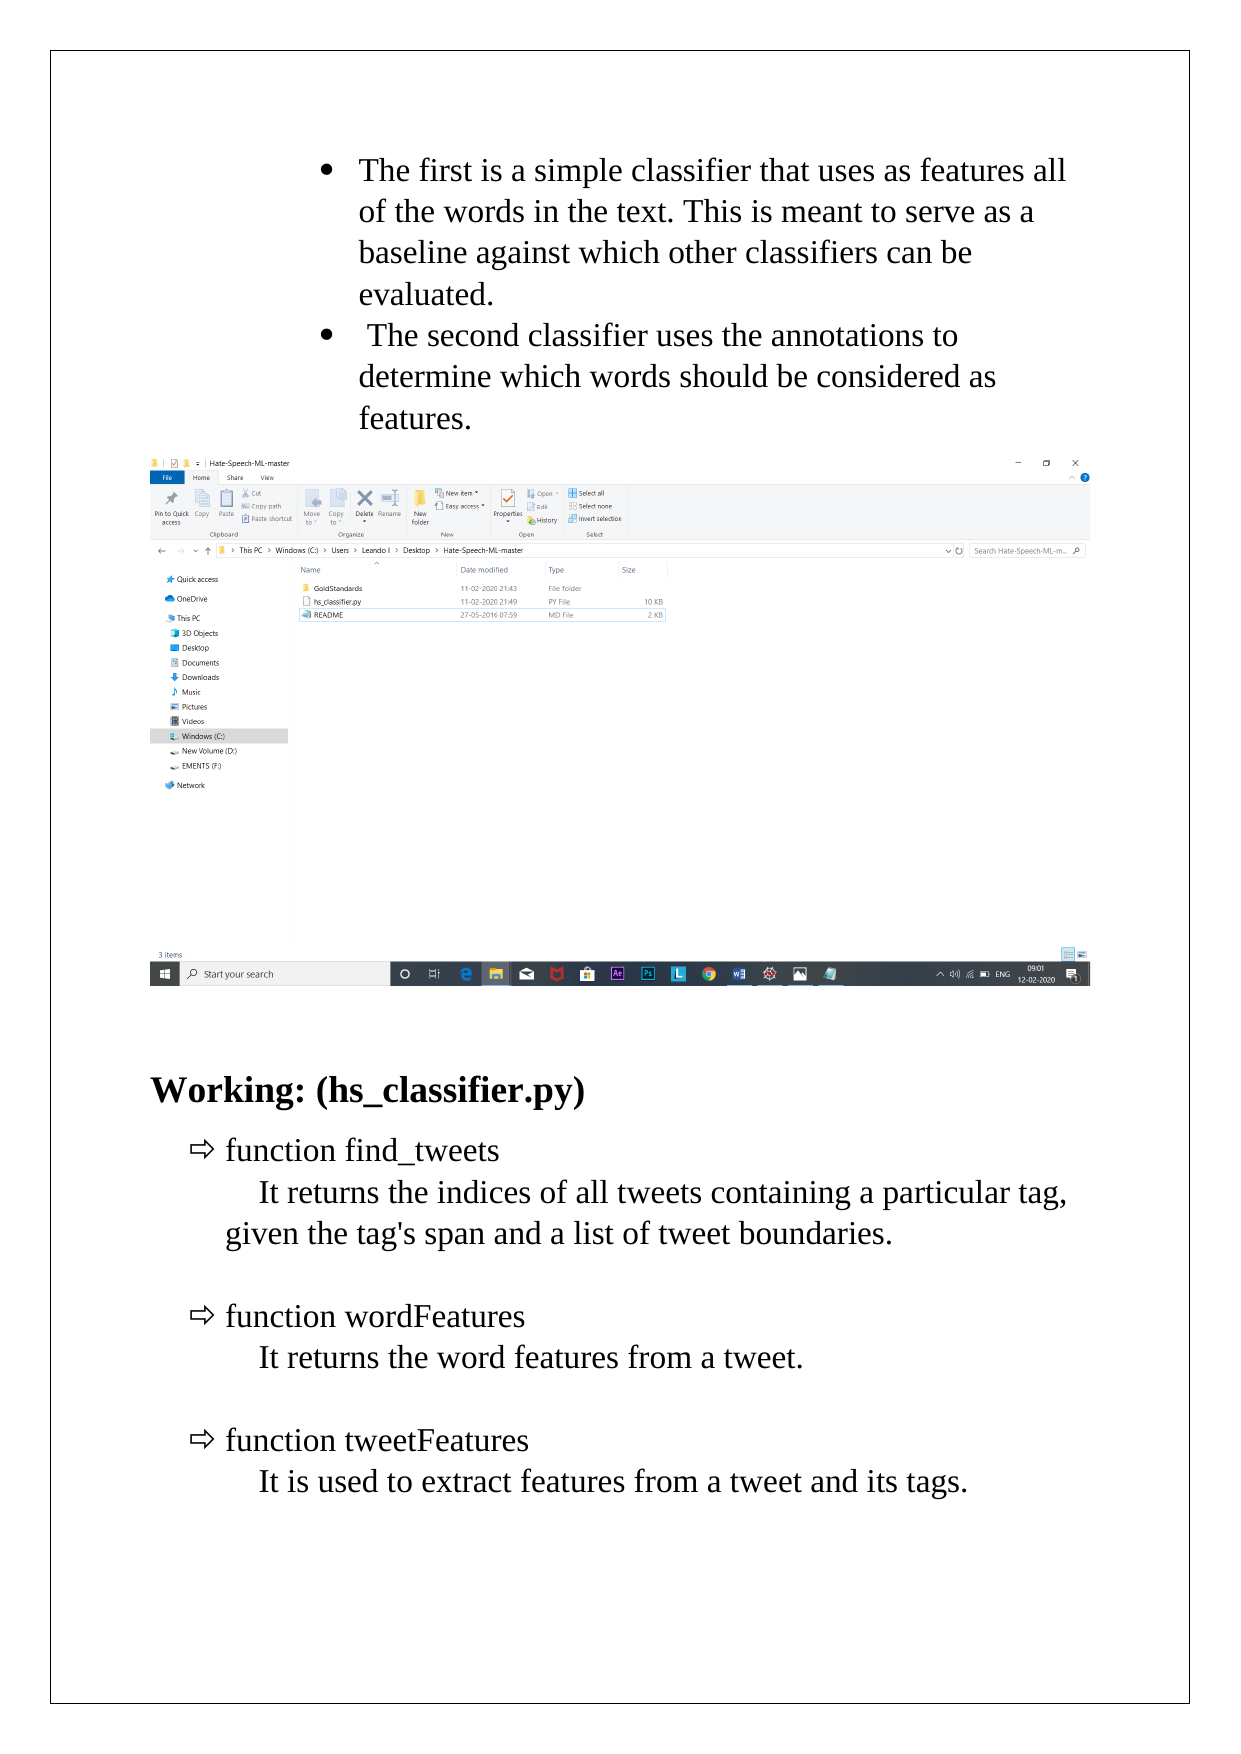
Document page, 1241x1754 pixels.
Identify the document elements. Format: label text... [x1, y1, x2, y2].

list function find_tweets [187, 1131, 1090, 1169]
list function tweetFeatures [187, 1420, 1090, 1458]
list The first is a simple classifier that uses as features all of the words in the text. This is meant to serve as a baseline against which other classifiers can be evaluated. [321, 150, 1090, 312]
list It returns the word features from a tweet. [225, 1337, 1090, 1376]
list It returns the indices of all tweets containing a particular tag, given the tag's span and a list of tweet boundaries. [225, 1172, 1090, 1252]
list It is used to extract features from a tweet and its tags. [225, 1461, 1090, 1500]
list function wordFeatures [187, 1296, 1090, 1334]
text Working: (hs_classifier.py) [150, 1067, 1090, 1110]
picture [150, 456, 1091, 986]
list The second classifier uses the annotations to determine which words should be considered as features. [321, 315, 1090, 436]
